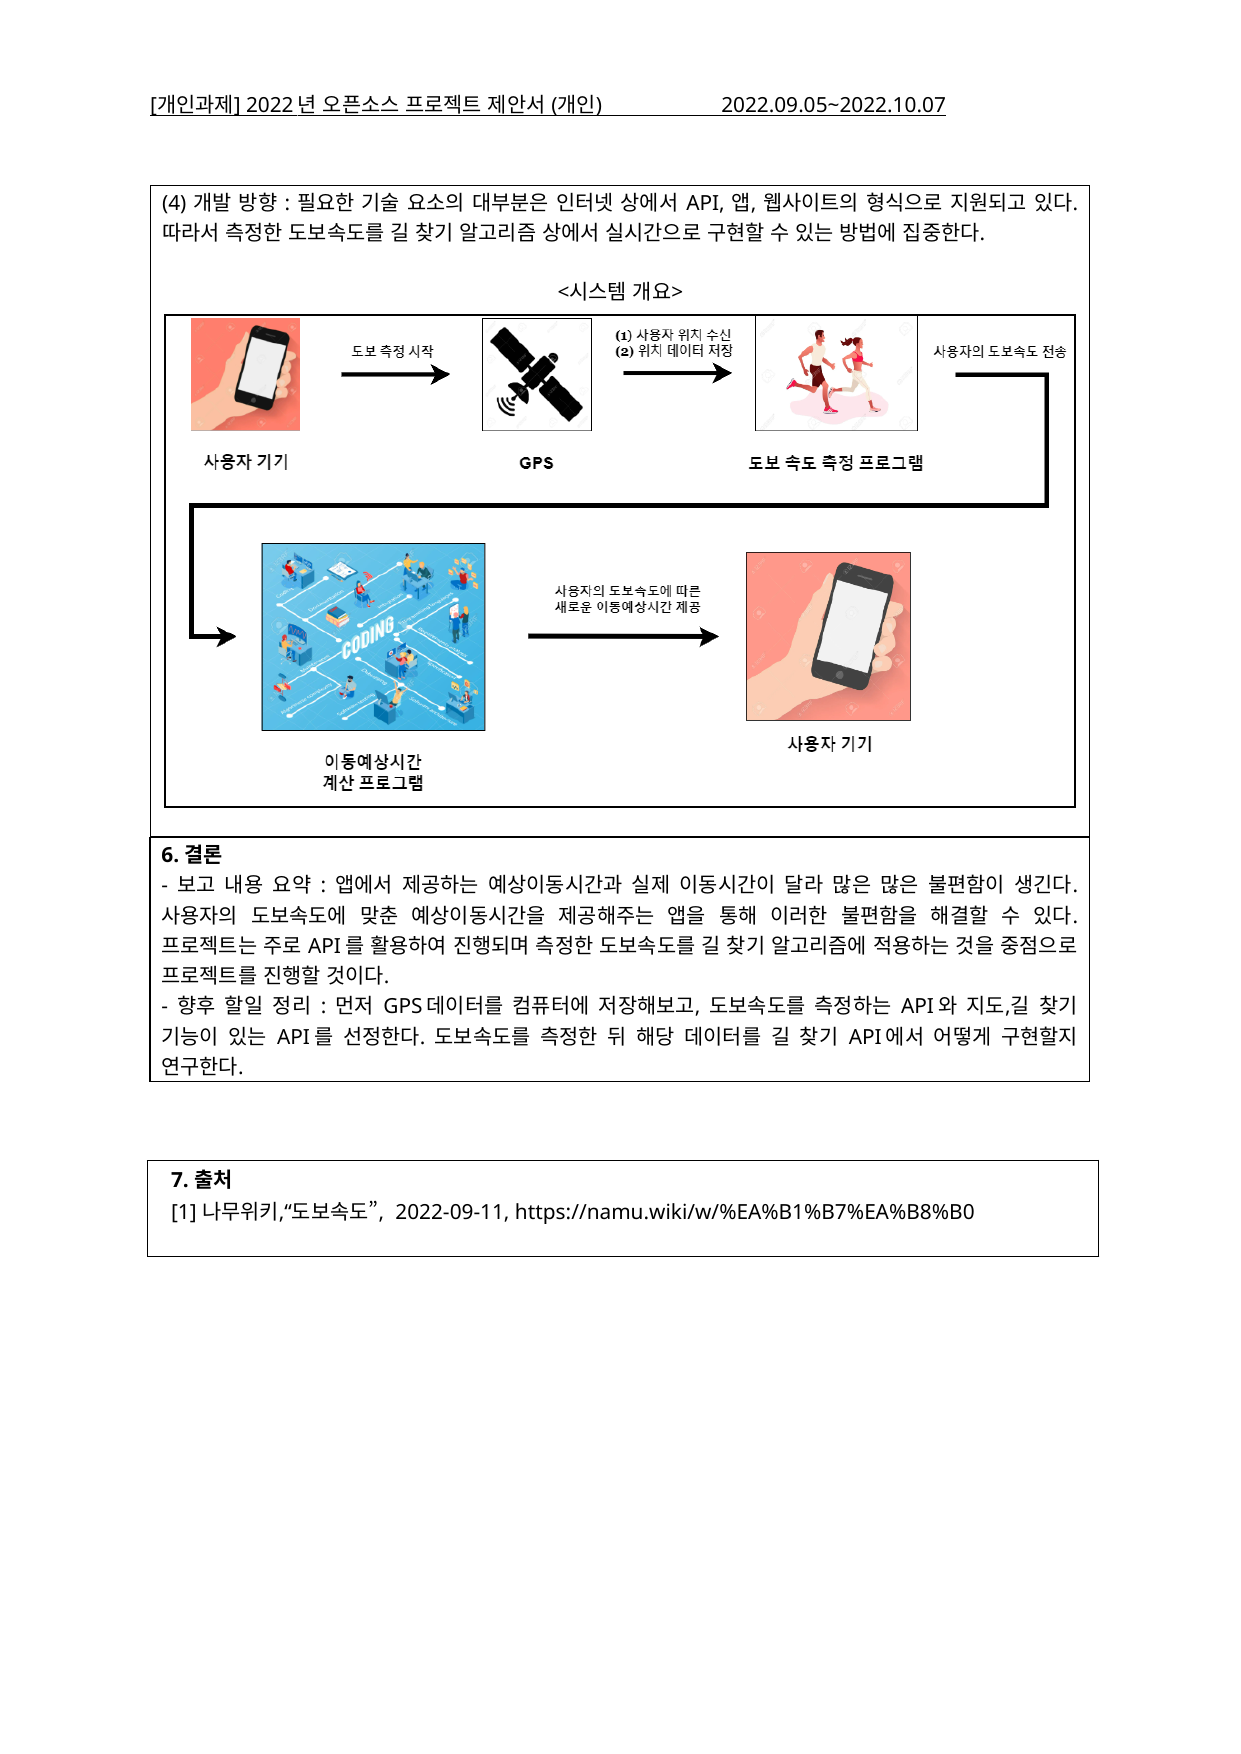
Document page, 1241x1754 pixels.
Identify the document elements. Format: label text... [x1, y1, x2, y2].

text 7. 출처 [148, 1161, 1098, 1192]
table_header 6. 결론 - 보고 내용 요약 : 앱에서 제공하는 예상이동시간과 실제 이동시간이 달라 많은 많은 불편함이 생긴다. 사용자의 도보속도에 맞춘 예상이동시간을 제공해주는 앱을 통해 이러한 불편함을 해결할 수 있다. 프로젝트는 주로 API를 활용하여 진행되며 측정한 도보속도를 길 찾기 알고리즘에 적용하는 것을 중점으로 프로젝트를 진행할 것이다. - 향후 할일 정리 : 먼저 GPS데이터를 컴퓨터에 저장해보고, 도보속도를 측정하는 API와 지도,길 찾기 기능이 있는 API를 선정한다. 도보속도를 측정한 뒤 해당 데이터를 길 찾기 API에서 어떻게 구현할지 연구한다. [151, 838, 1089, 1081]
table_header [151, 186, 1089, 836]
picture [166, 316, 1074, 806]
text [1] 나무위키,“도보속도”, 2022-09-11, https://namu.wiki/w/%EA%B1%B7%EA%B8%B0 [148, 1192, 1098, 1226]
